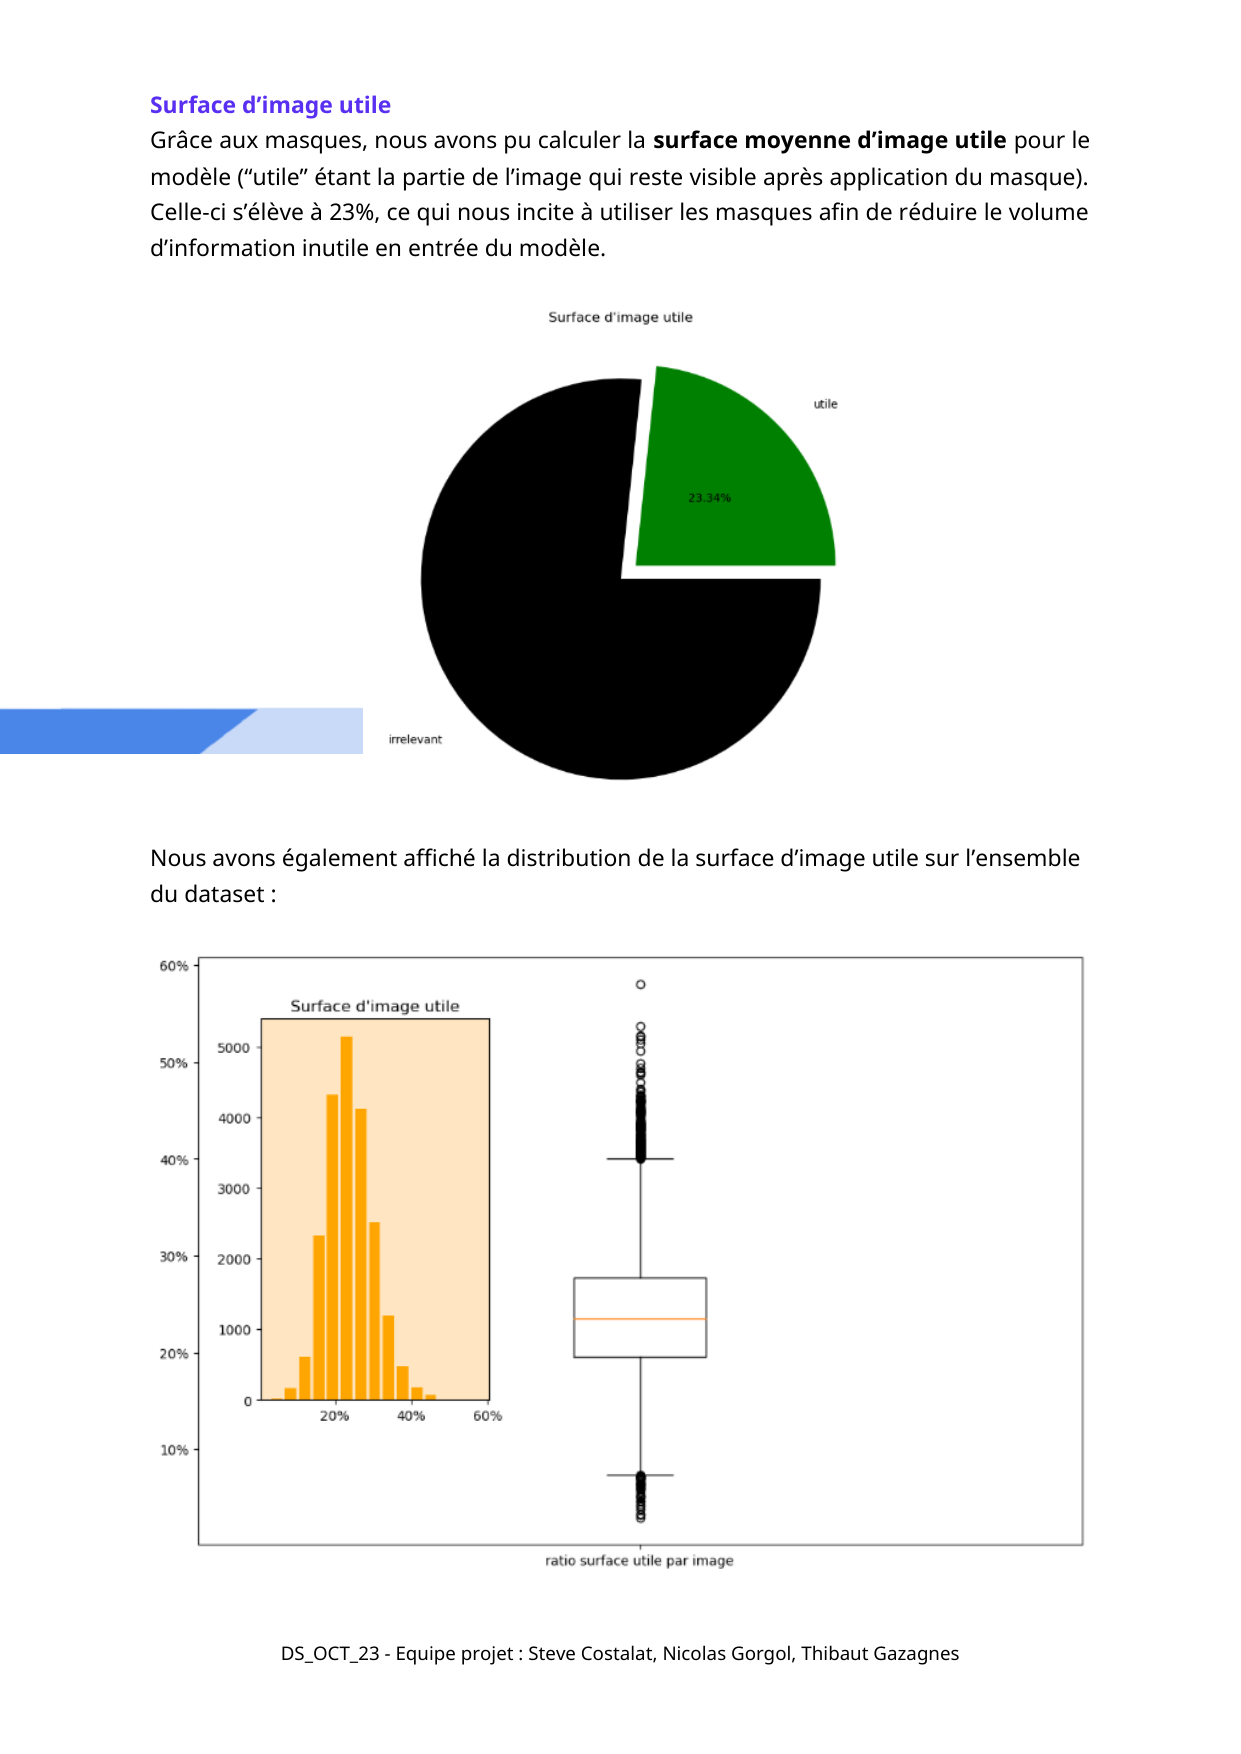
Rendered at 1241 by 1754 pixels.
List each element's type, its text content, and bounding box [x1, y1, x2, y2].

text Grâce aux masques, nous avons pu calculer la surface moyenne d’image utile pour le modèle (“utile” étant la partie de l’image qui reste visible après application du masque). Celle-ci s’élève à 23%, ce qui nous incite à utiliser les masques afin de réduire le volume d’information inutile en entrée du modèle. [150, 124, 1090, 263]
text Nous avons également affiché la distribution de la surface d’image utile sur l’ensemble du dataset : [150, 842, 1090, 909]
picture [150, 949, 1091, 1577]
picture [0, 304, 878, 838]
subtitle Surface d’image utile [150, 88, 1090, 120]
